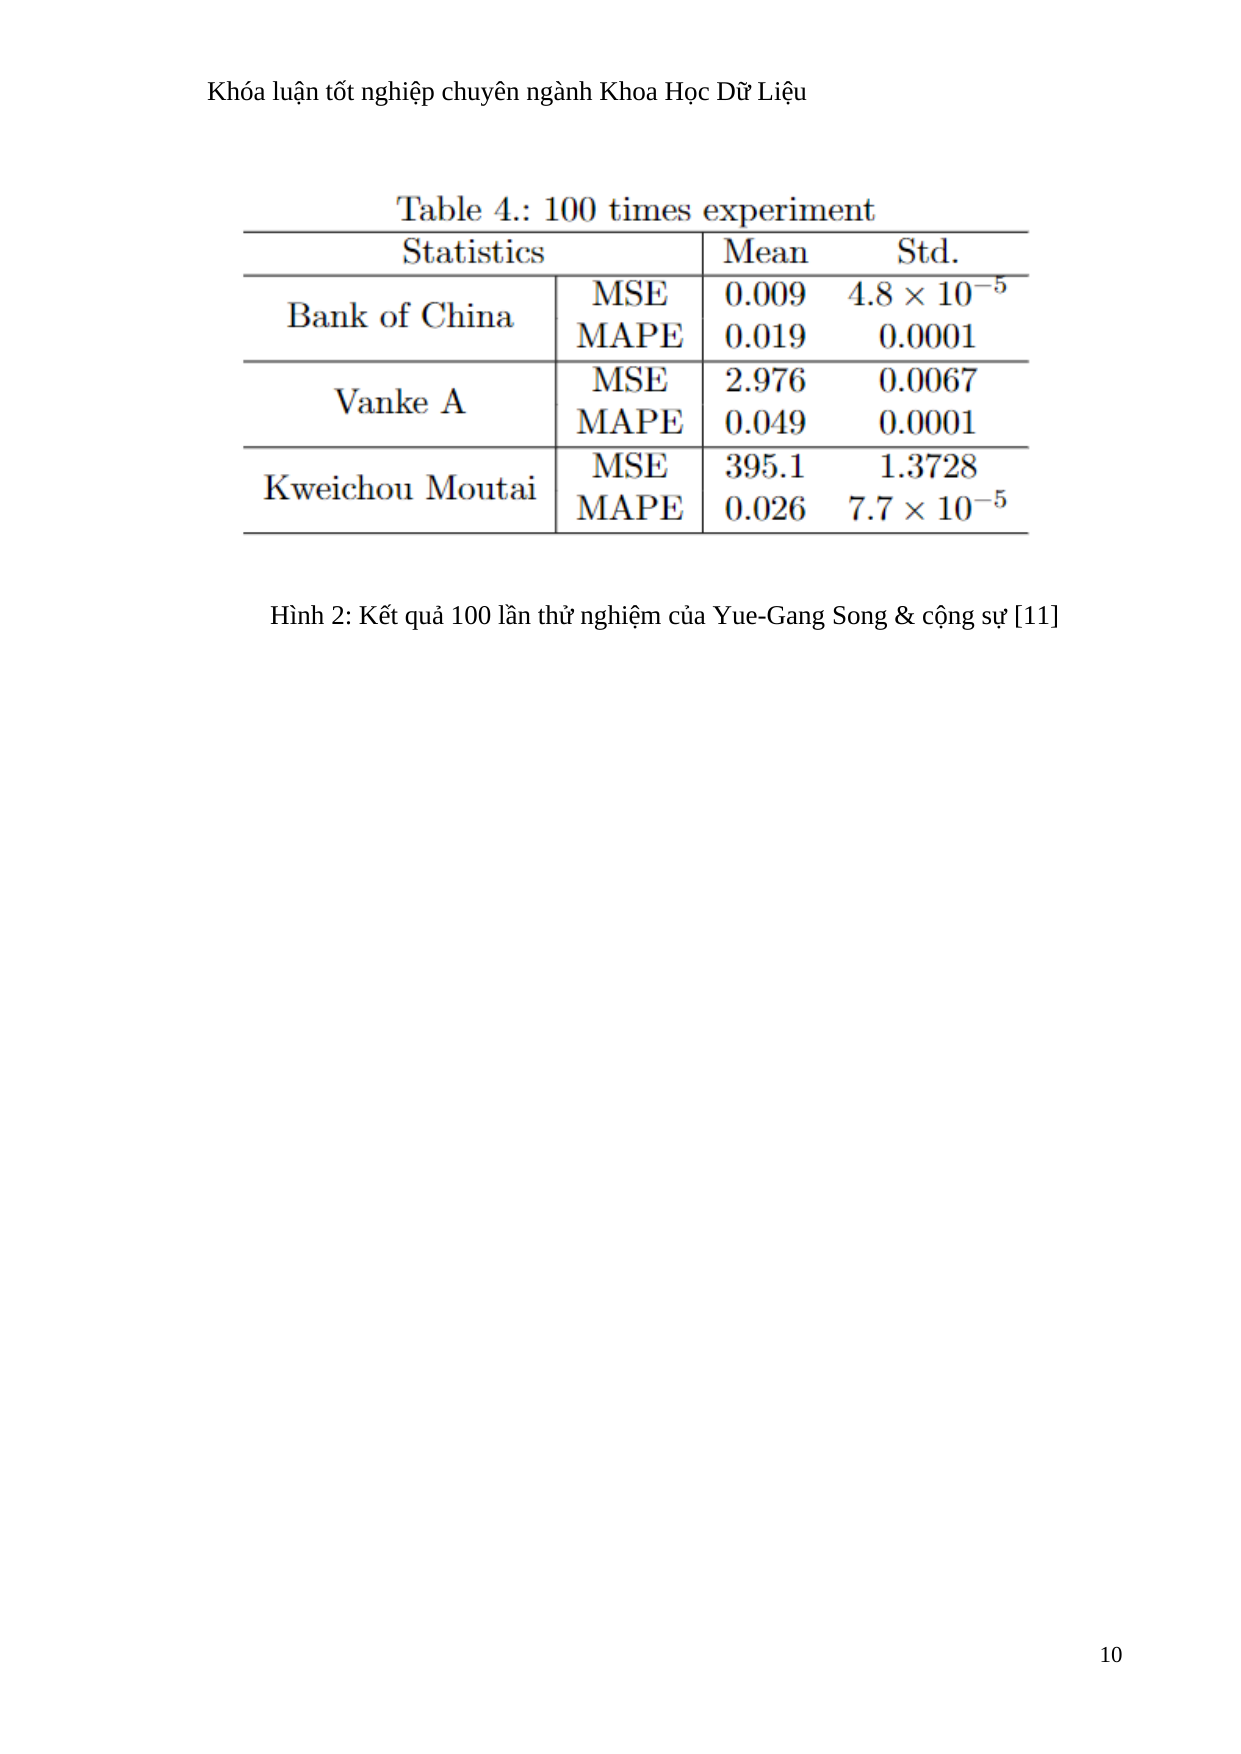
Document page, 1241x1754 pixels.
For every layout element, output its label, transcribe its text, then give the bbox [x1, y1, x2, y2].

picture [206, 177, 1099, 567]
text Hình 2: Kết quả 100 lần thử nghiệm của Yue-Gang Song & cộng sự [207, 599, 1122, 630]
